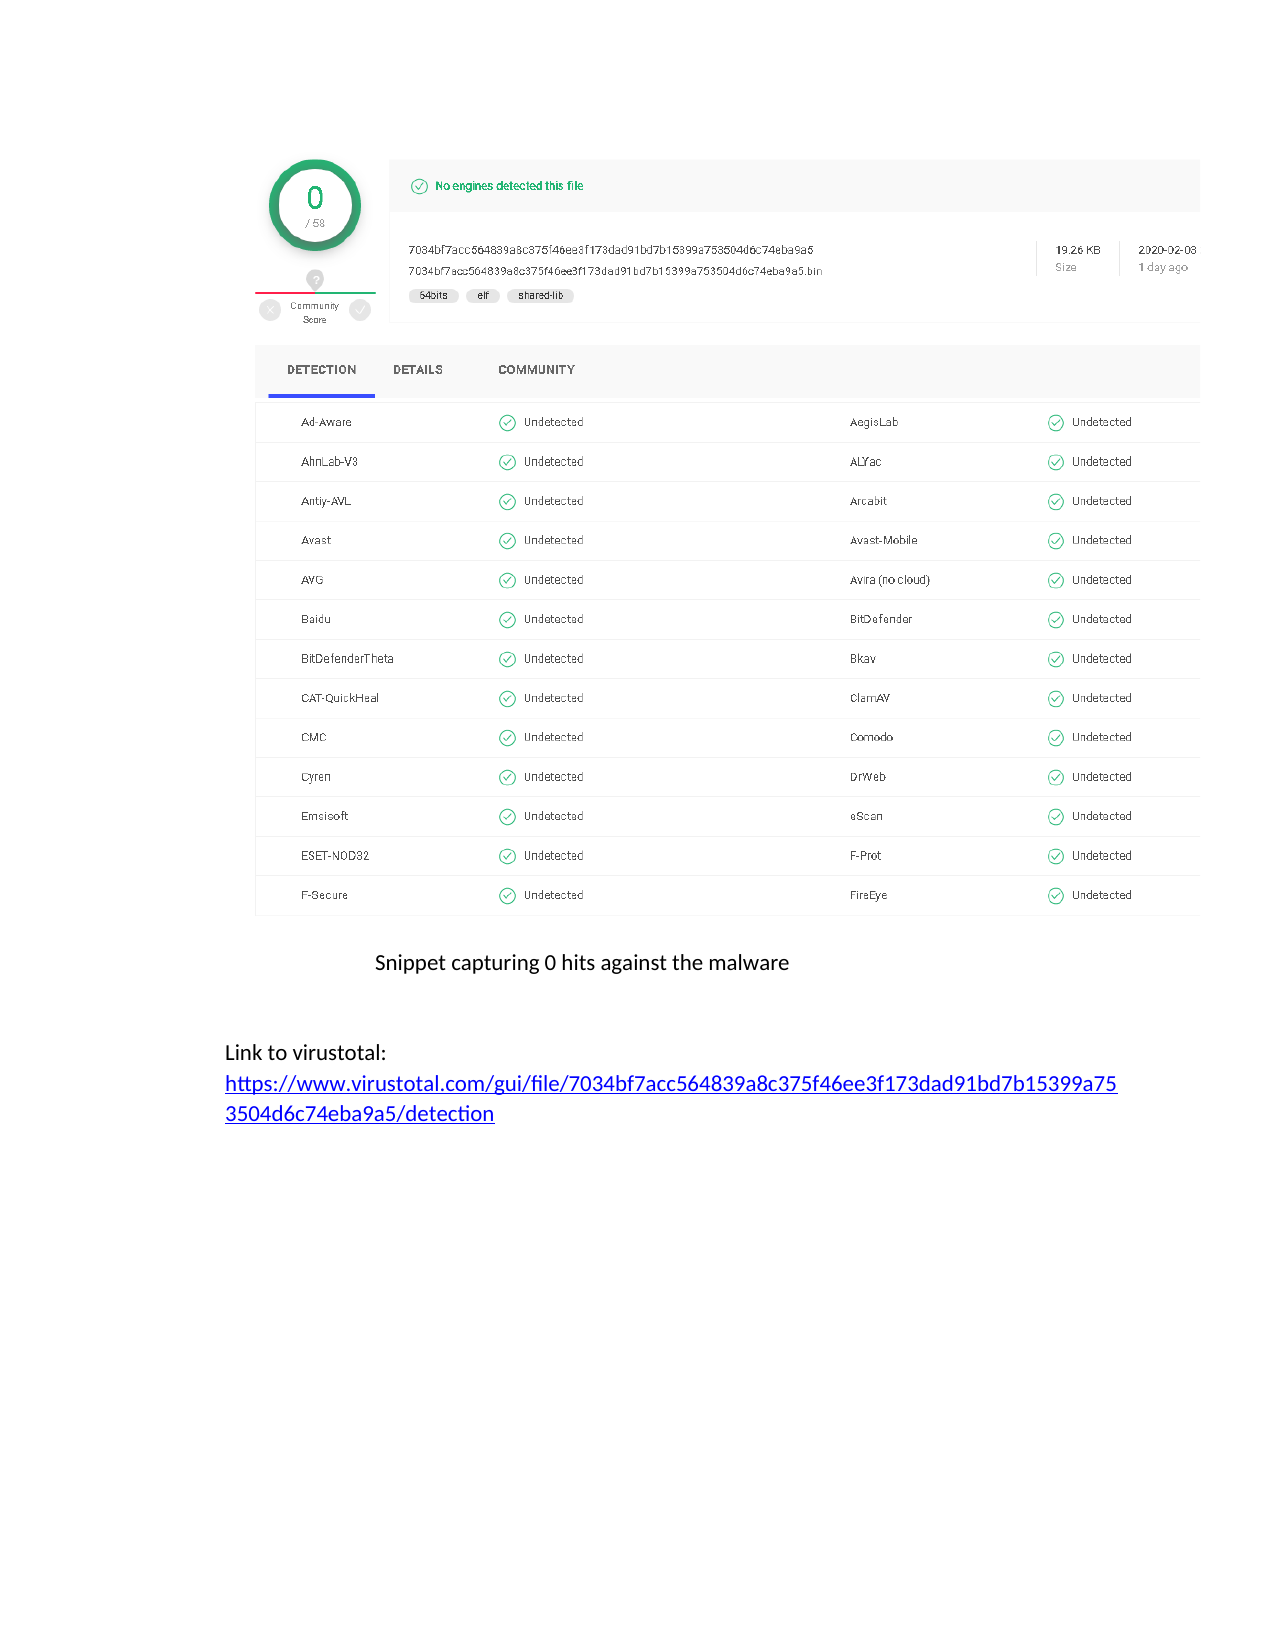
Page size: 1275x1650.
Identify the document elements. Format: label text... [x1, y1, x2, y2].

picture [225, 150, 1200, 916]
list Link to virustotal: https://www.virustotal.com/gui/file/7034bf7acc564839a8c375f46ee3f173dad91bd7b15399a753504d6c74eba9a5/detection [225, 1038, 1125, 1127]
list Snippet capturing 0 hits against the malware [225, 948, 1125, 976]
